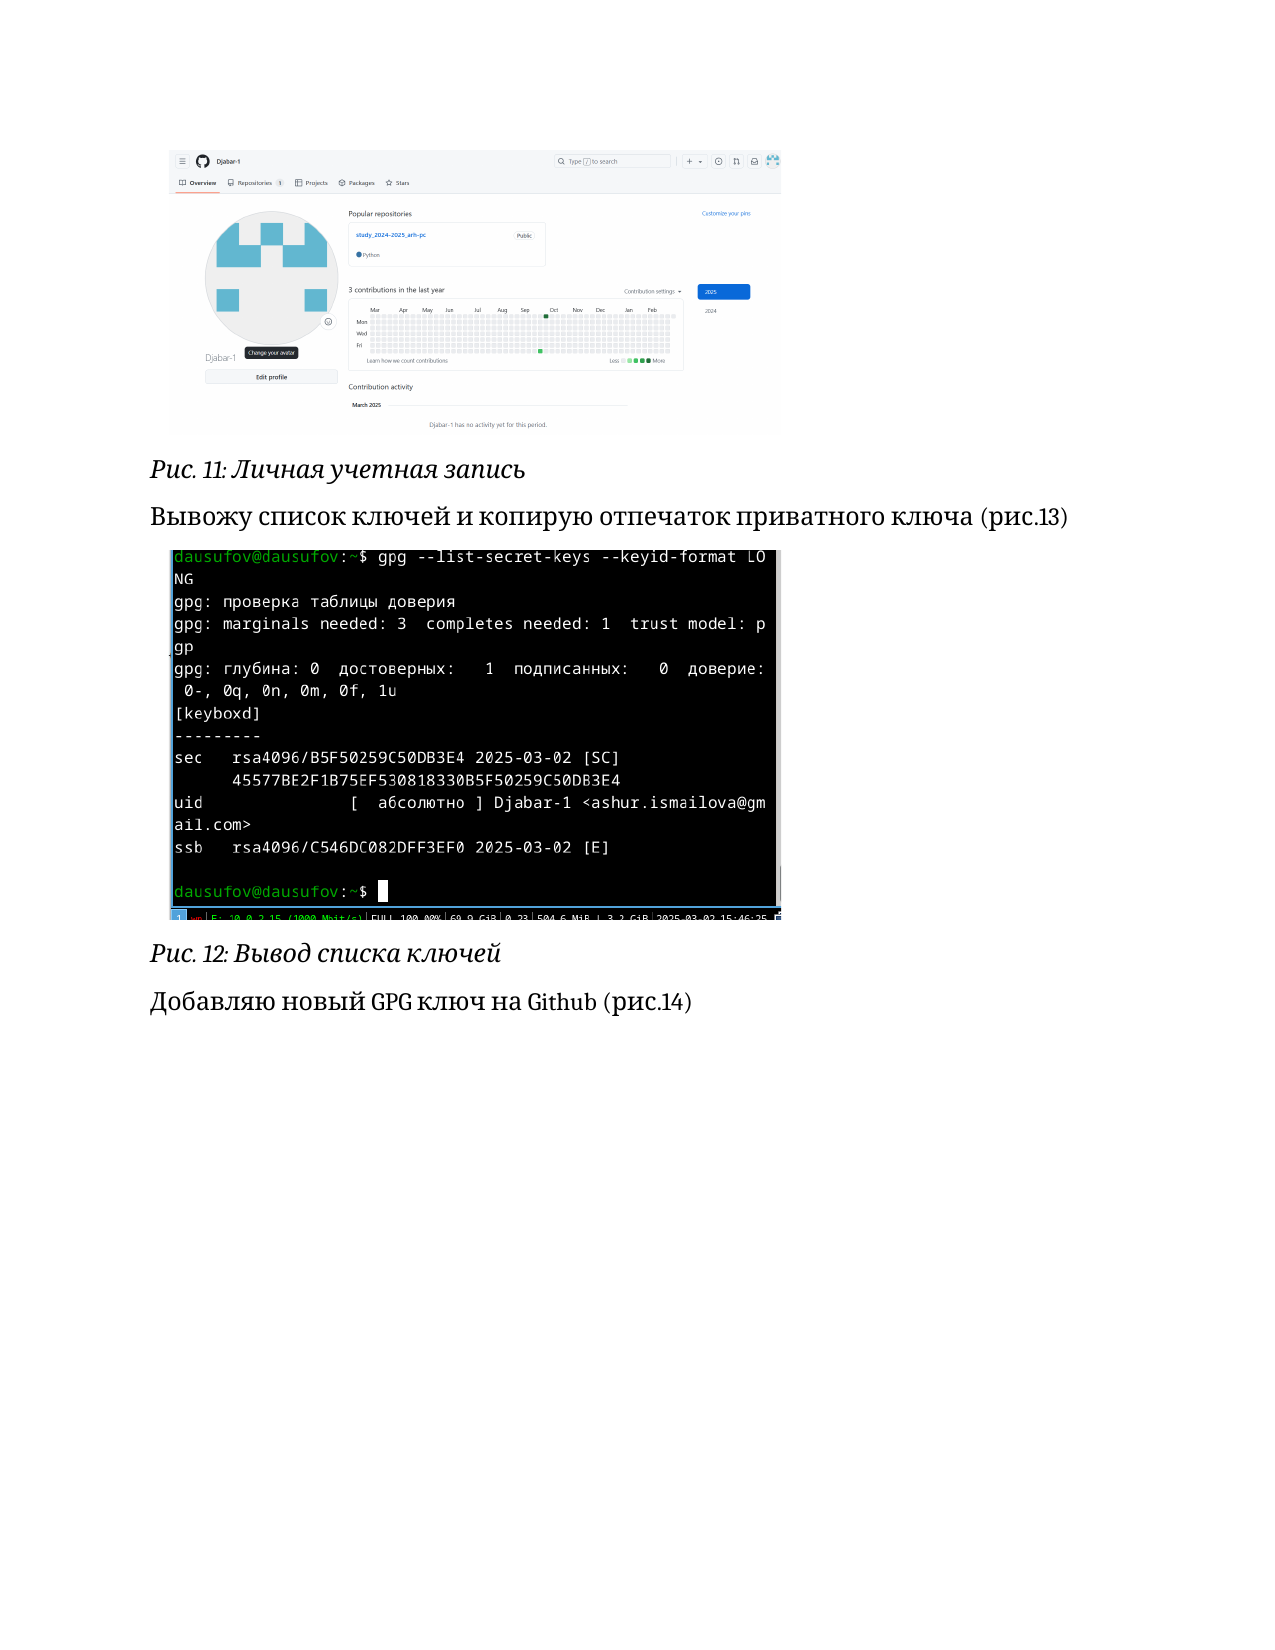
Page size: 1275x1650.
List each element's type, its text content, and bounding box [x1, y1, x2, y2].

text Добавляю новый GPG ключ на Github (рис.14) [150, 987, 1125, 1016]
picture [168, 550, 782, 920]
text Рис. 11: Личная учетная запись [150, 456, 1125, 484]
text Вывожу список ключей и копирую отпечаток приватного ключа (рис.13) [150, 503, 1125, 532]
picture [168, 150, 782, 435]
text Рис. 12: Вывод списка ключей [150, 940, 1125, 969]
